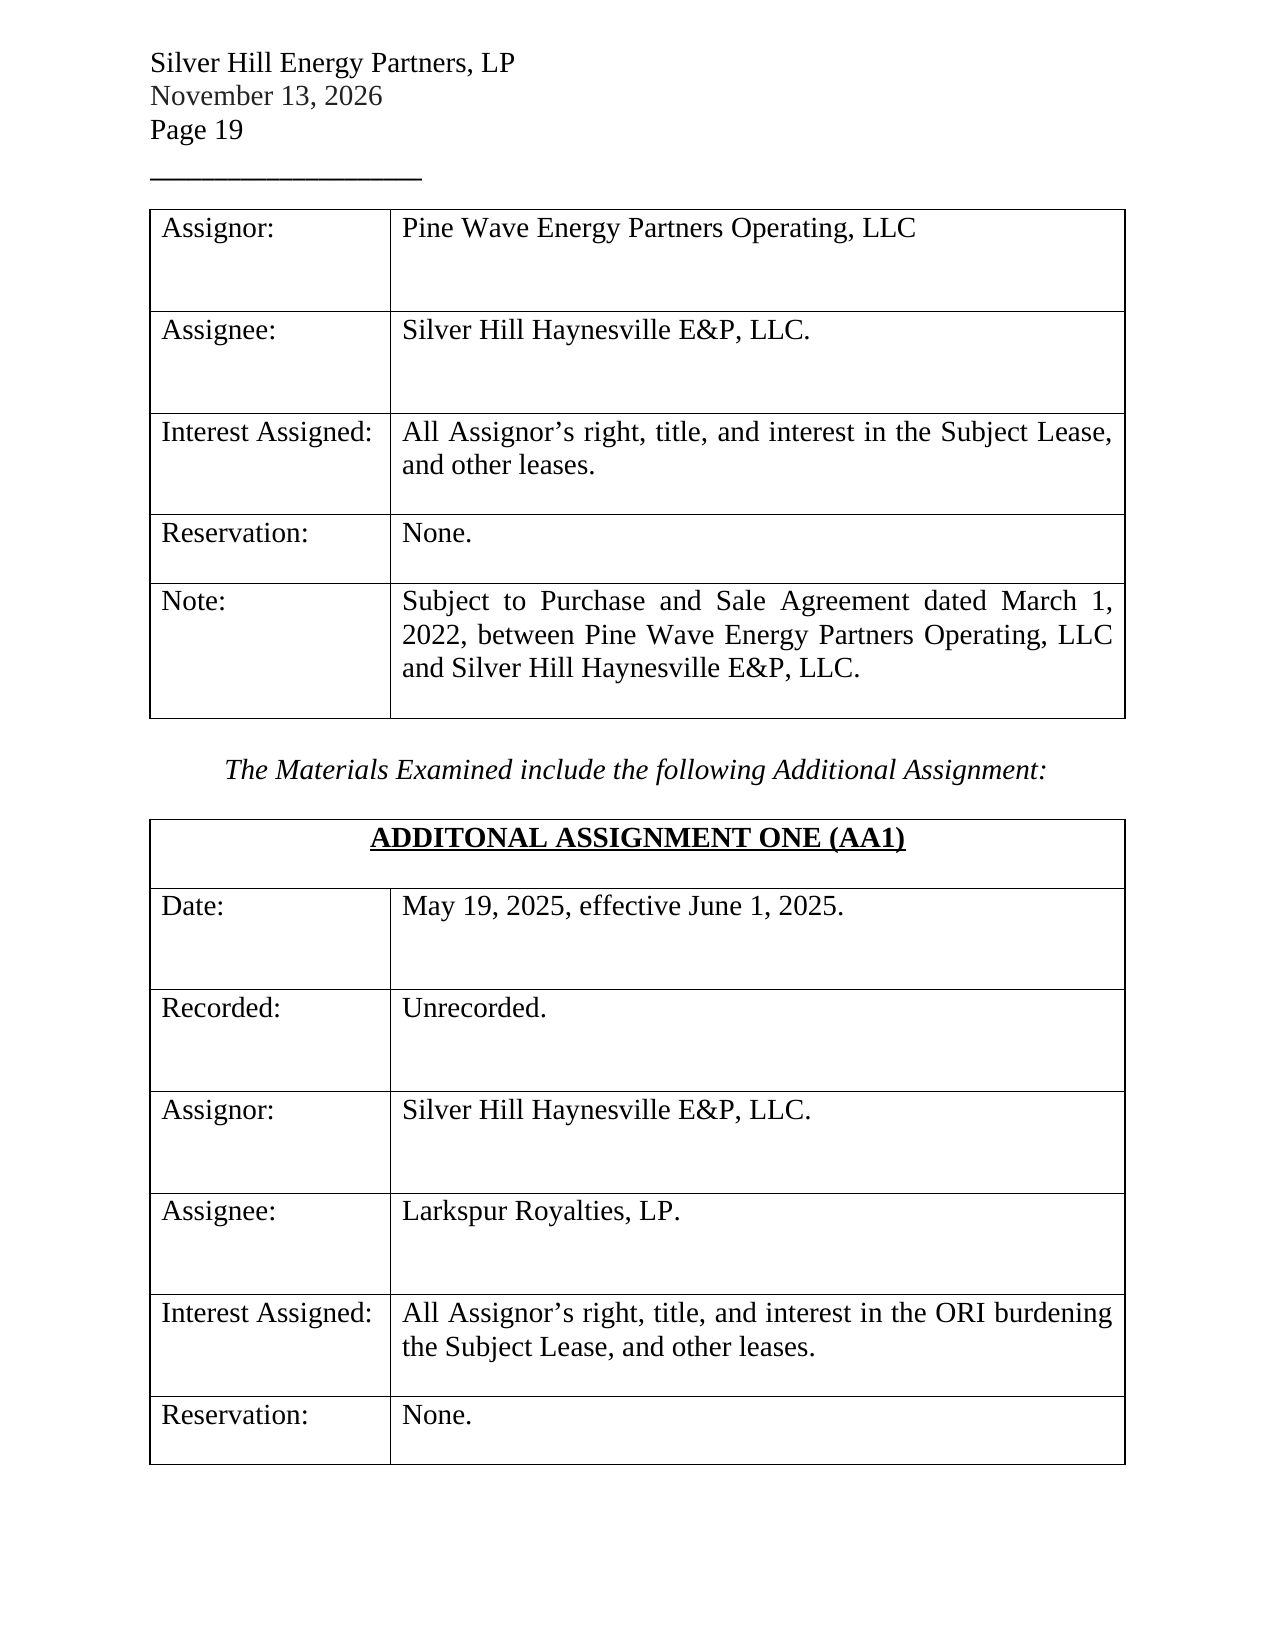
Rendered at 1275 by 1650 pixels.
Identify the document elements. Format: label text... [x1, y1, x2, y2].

table_cell Assignee: [151, 312, 390, 413]
table_cell Silver Hill Haynesville E&P, LLC. [391, 1092, 1124, 1192]
table_cell Recorded: [151, 990, 390, 1091]
table_cell Reservation: [151, 1397, 390, 1464]
table_cell Silver Hill Haynesville E&P, LLC. [391, 312, 1124, 413]
table_cell Subject to Purchase and Sale Agreement dated March 1, 2022, between Pine Wave Energy Partners Operating, LLC and Silver Hill Haynesville E&P, LLC. [391, 584, 1124, 718]
table_cell Larkspur Royalties, LP. [391, 1194, 1124, 1294]
table_cell None. [391, 1397, 1124, 1464]
table_cell None. [391, 515, 1124, 582]
table_cell May 19, 2025, effective June 1, 2025. [391, 889, 1124, 989]
table_cell All Assignor’s right, title, and interest in the Subject Lease, and other leases. [391, 414, 1124, 514]
table_cell Assignor: [151, 1092, 390, 1192]
table_cell Date: [151, 889, 390, 989]
table_cell Assignee: [151, 1194, 390, 1294]
table_cell All Assignor’s right, title, and interest in the ORI burdening the Subject Lease, and other leases. [391, 1295, 1124, 1396]
table_cell Note: [151, 584, 390, 718]
table_cell Pine Wave Energy Partners Operating, LLC [391, 210, 1124, 311]
table_cell Reservation: [151, 515, 390, 582]
table_cell Assignor: [151, 210, 390, 311]
table_header ADDITONAL ASSIGNMENT ONE (AA1) [151, 820, 1124, 887]
text The Materials Examined include the following Additional Assignment: [150, 752, 1125, 786]
table_cell Interest Assigned: [151, 414, 390, 514]
table_cell Unrecorded. [391, 990, 1124, 1091]
table_cell Interest Assigned: [151, 1295, 390, 1396]
